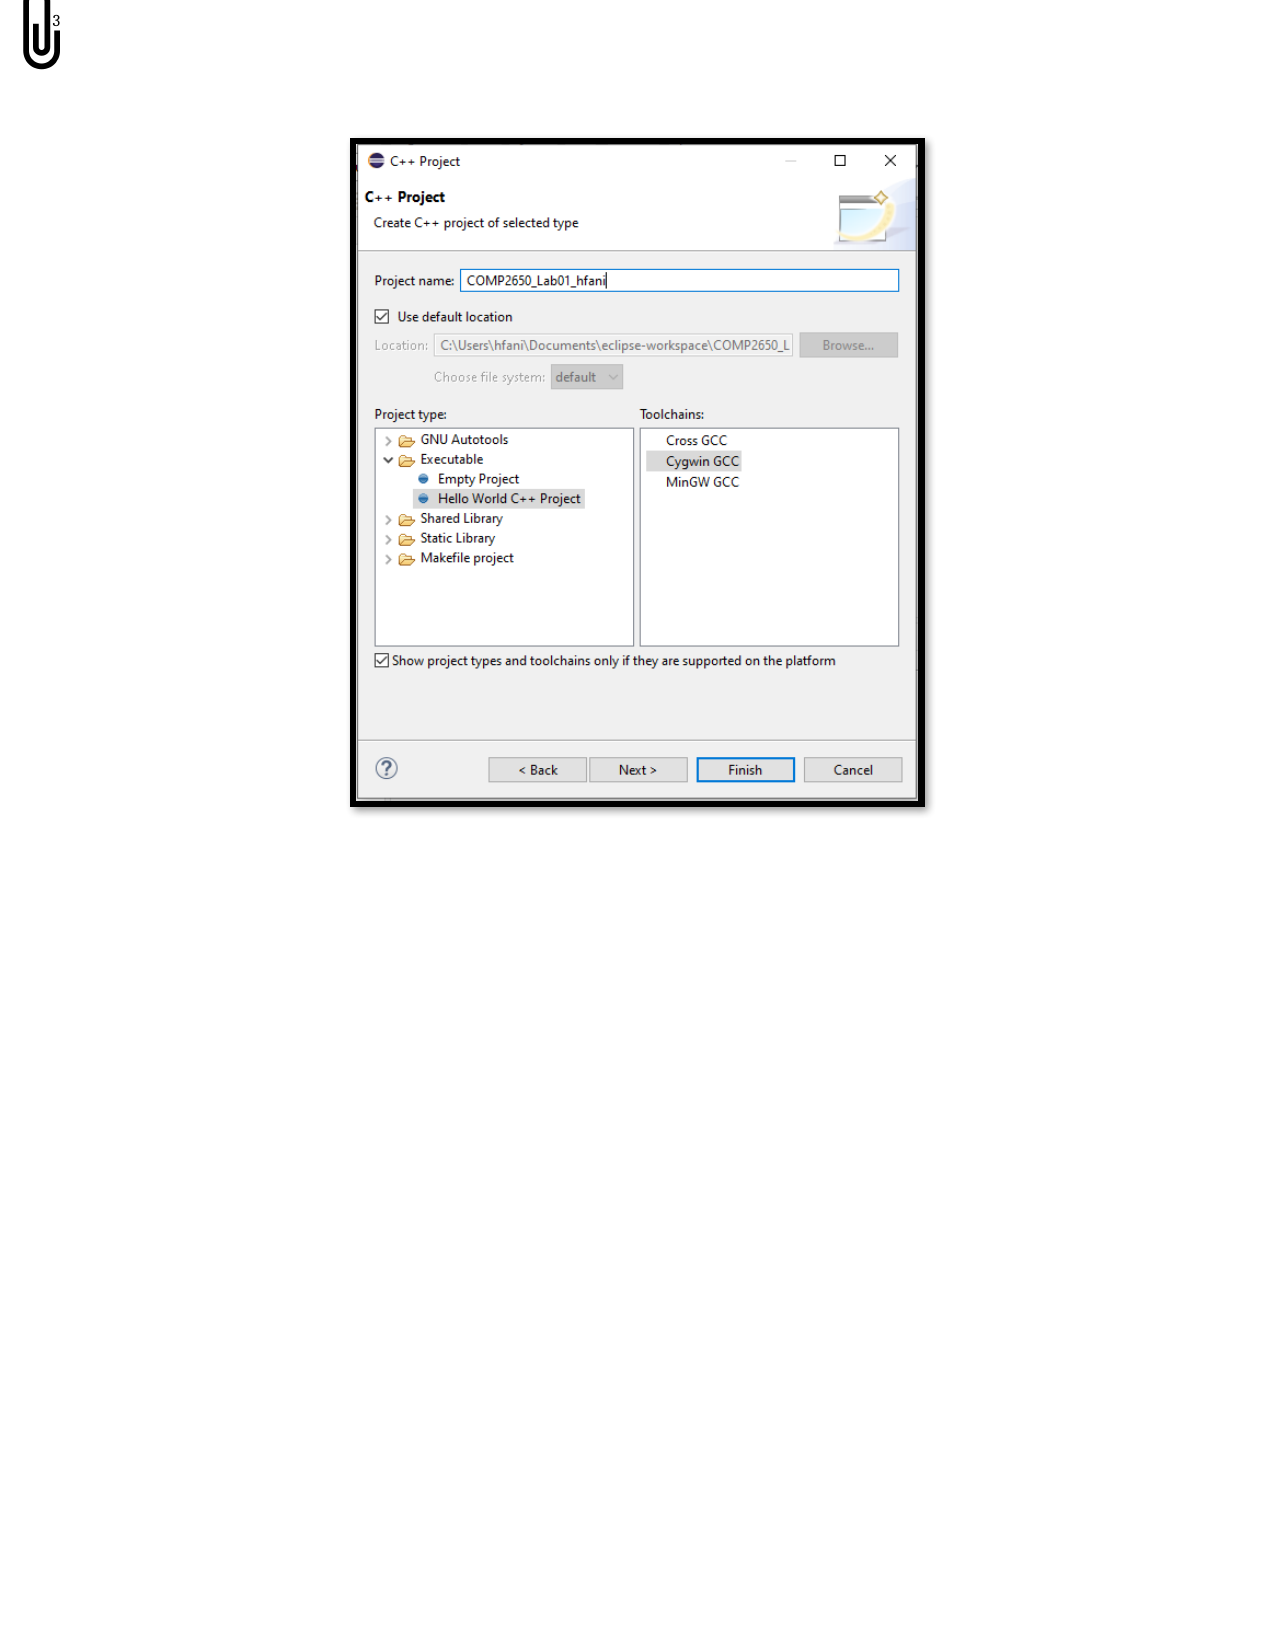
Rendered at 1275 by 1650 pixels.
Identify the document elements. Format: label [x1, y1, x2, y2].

picture [356, 144, 918, 801]
picture [0, 0, 88, 75]
